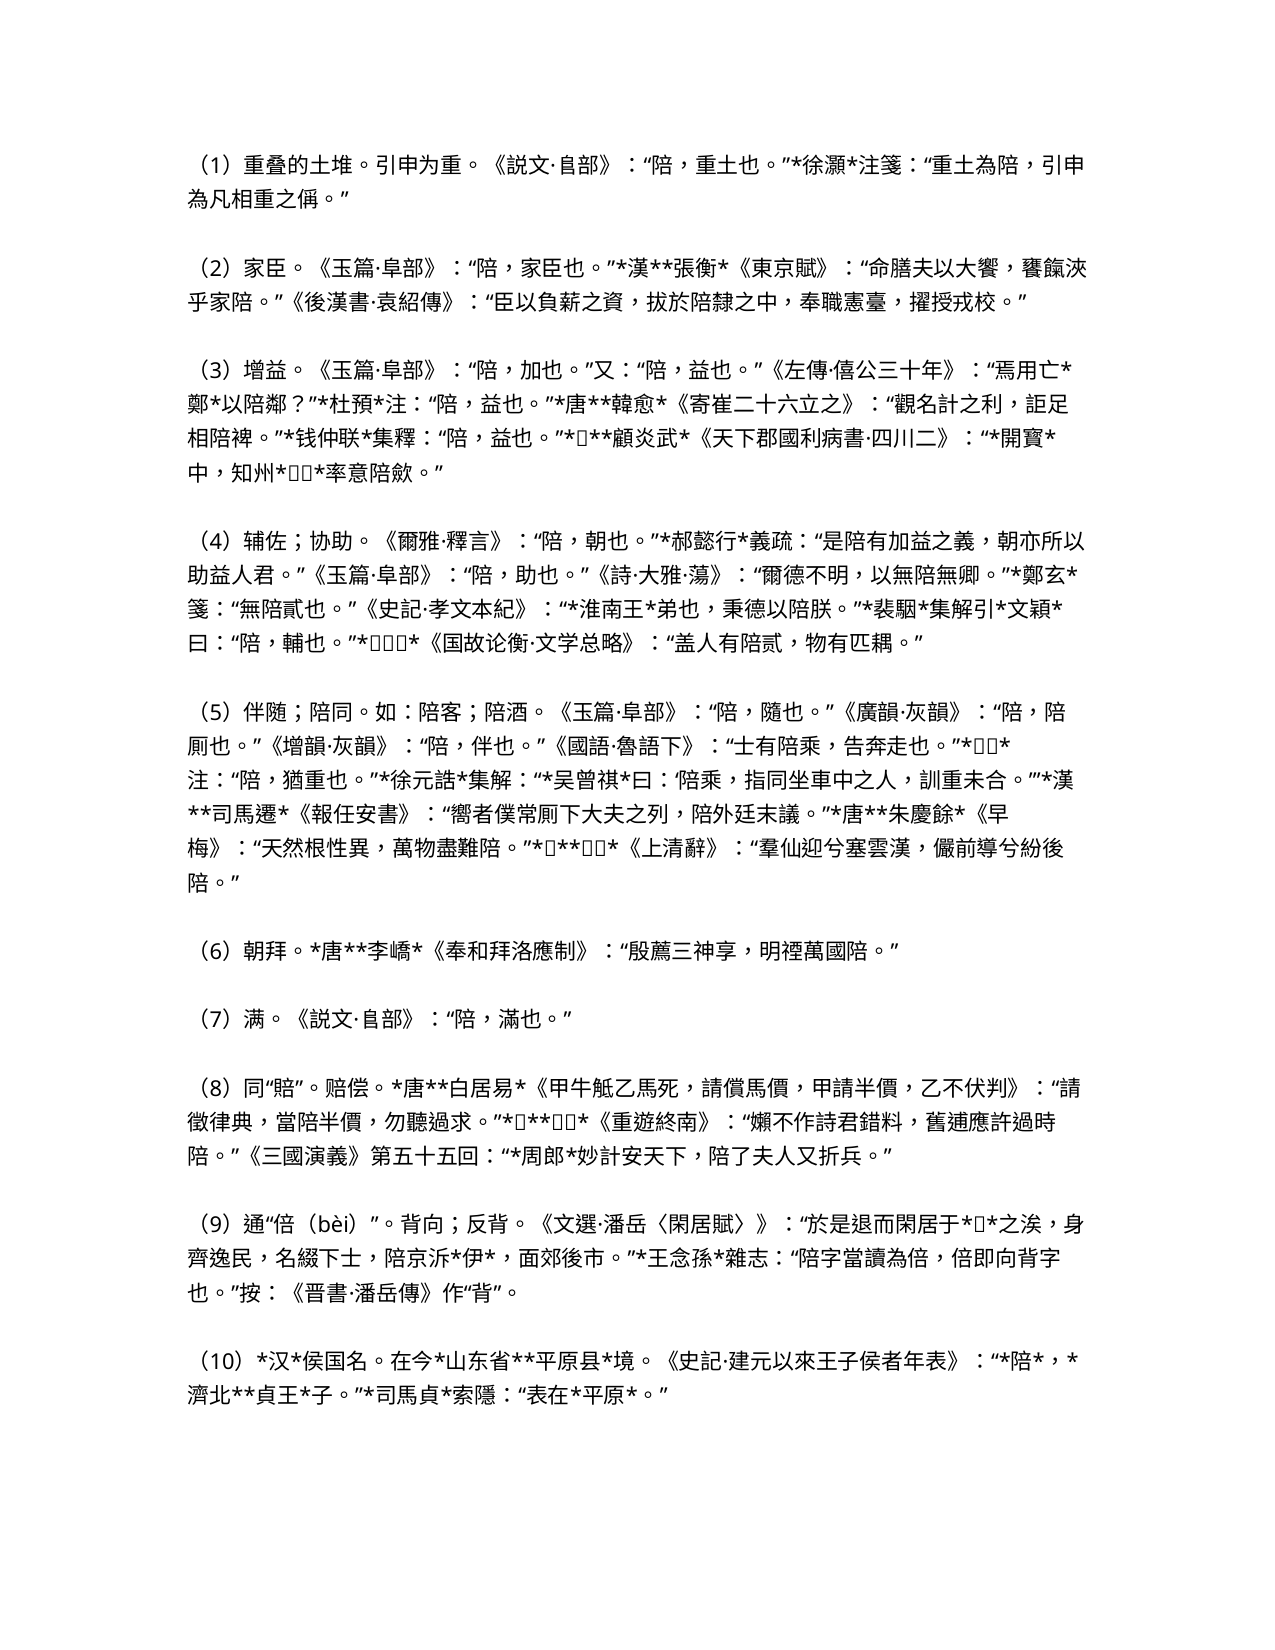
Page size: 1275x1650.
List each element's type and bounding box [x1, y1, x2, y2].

text [187, 150, 1087, 1444]
